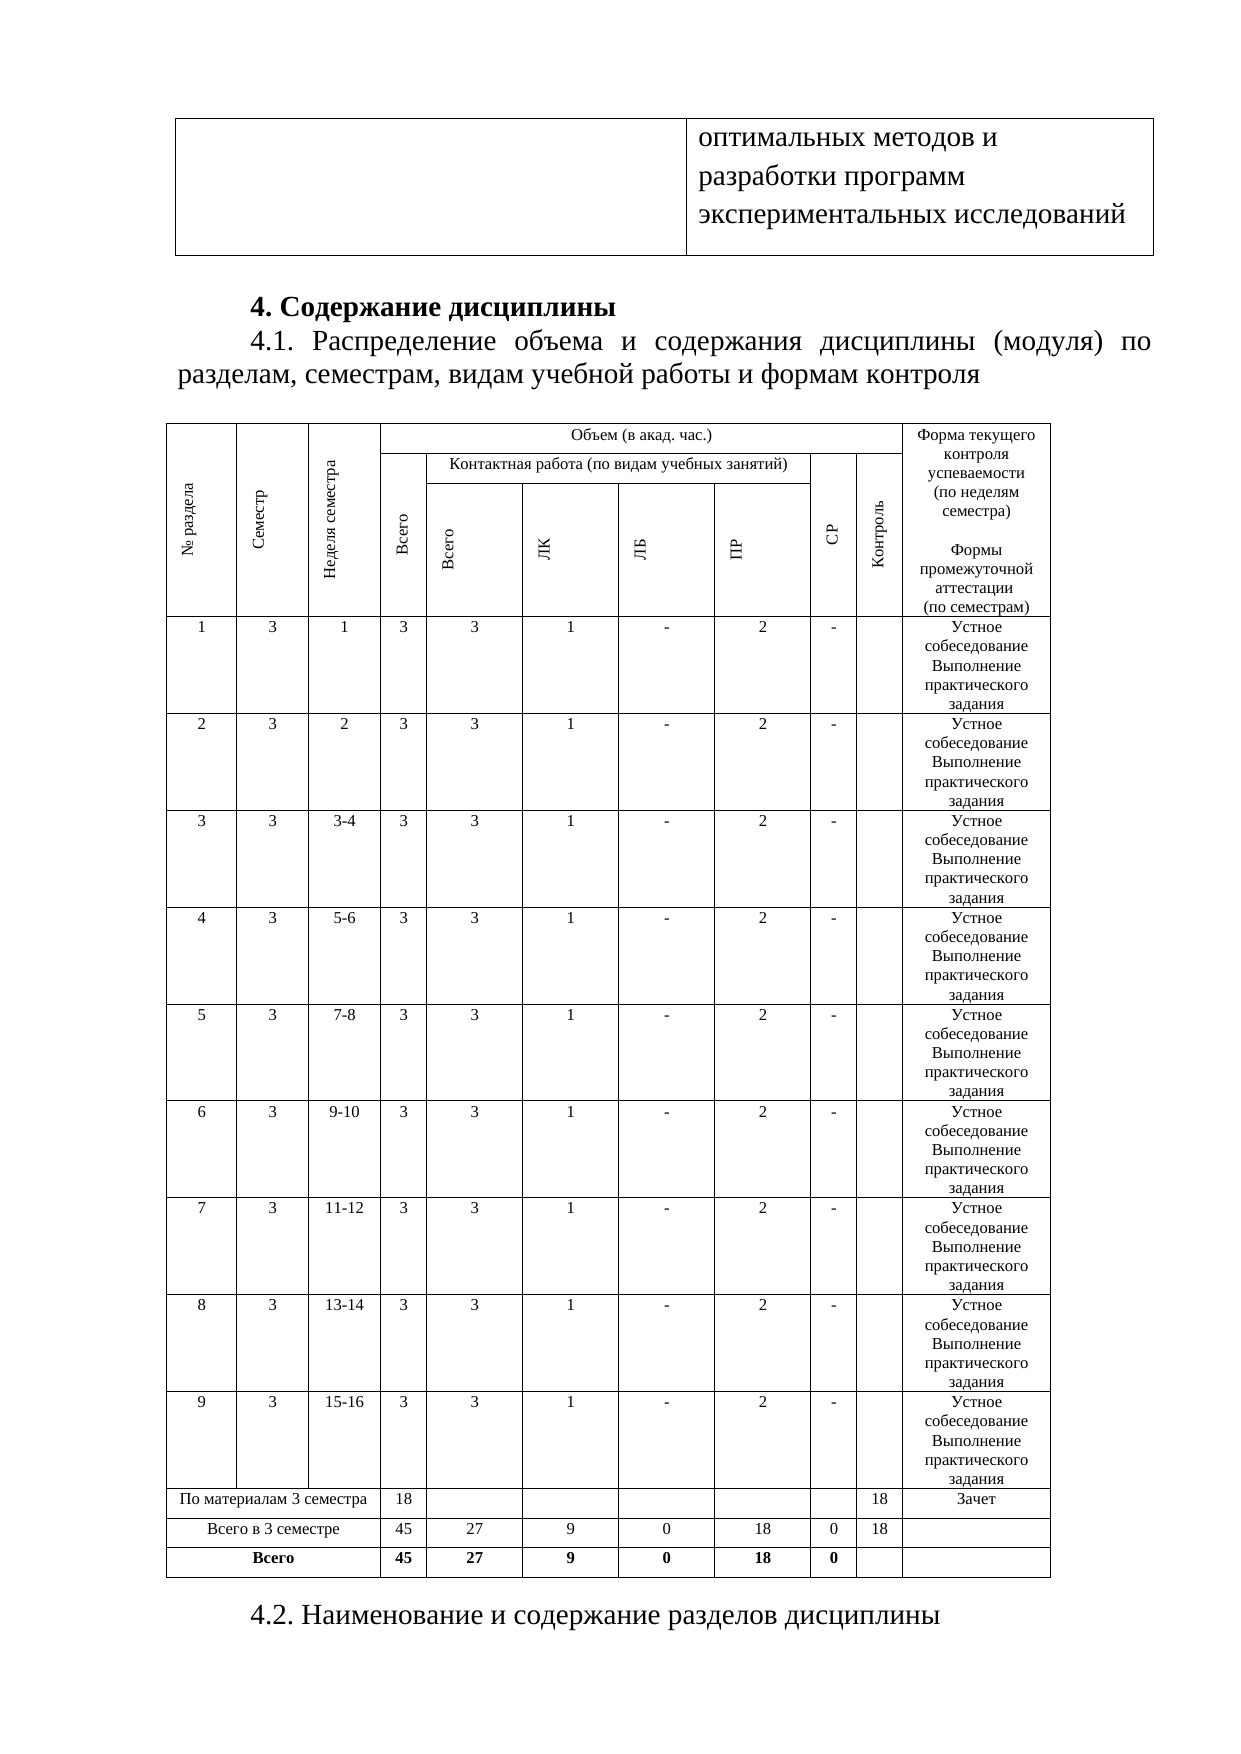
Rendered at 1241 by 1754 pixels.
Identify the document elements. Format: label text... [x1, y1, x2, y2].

table_cell 2 [715, 617, 810, 713]
table_cell - [619, 1295, 714, 1391]
table_cell 3 [237, 811, 308, 907]
table_cell [523, 1489, 618, 1517]
table_cell Контактная работа (по видам учебных занятий) [427, 454, 810, 483]
table_header Форма текущего контроля успеваемости (по неделям семестра) Формы промежуточной аттестации (по семестрам) [903, 424, 1050, 616]
table_cell 2 [715, 1295, 810, 1391]
table_cell 3 [427, 811, 522, 907]
table_cell Зачет [903, 1489, 1050, 1517]
table_cell 1 [523, 908, 618, 1003]
table_cell 1 [167, 617, 236, 713]
table_cell 3 [381, 1005, 426, 1100]
text 4.1. Распределение объема и содержания дисциплины (модуля) по разделам, семестрам, видам учебной работы и формам контроля [177, 323, 1152, 390]
table_cell 7 [167, 1198, 236, 1294]
table_cell [619, 1489, 714, 1517]
table_cell 3 [237, 714, 308, 810]
table_cell 1 [523, 811, 618, 907]
table_cell 15-16 [309, 1392, 380, 1488]
table_cell [857, 1101, 902, 1197]
table_cell 1 [523, 1392, 618, 1488]
table_cell 0 [811, 1519, 856, 1547]
table_cell - [811, 1005, 856, 1100]
table_cell 3 [427, 714, 522, 810]
table_cell - [811, 617, 856, 713]
table_cell 3 [381, 617, 426, 713]
table_cell 1 [309, 617, 380, 713]
table_cell 3 [237, 908, 308, 1003]
table_cell 3-4 [309, 811, 380, 907]
table_cell 3 [427, 1101, 522, 1197]
table_cell ПР [715, 484, 810, 616]
table_cell - [811, 811, 856, 907]
table_cell 18 [715, 1548, 810, 1577]
table_cell 3 [237, 1295, 308, 1391]
table_cell 2 [715, 811, 810, 907]
table_cell 11-12 [309, 1198, 380, 1294]
table_cell Устное собеседование Выполнение практического задания [903, 1295, 1050, 1391]
table_cell - [619, 1005, 714, 1100]
table_cell Устное собеседование Выполнение практического задания [903, 617, 1050, 713]
text 4. Содержание дисциплины [177, 289, 1152, 323]
table_cell 45 [381, 1548, 426, 1577]
table_cell 3 [237, 1101, 308, 1197]
table_cell - [619, 1392, 714, 1488]
table_cell 1 [523, 714, 618, 810]
table_cell ЛК [523, 484, 618, 616]
table_cell 18 [715, 1519, 810, 1547]
table_cell 45 [381, 1519, 426, 1547]
table_cell 5 [167, 1005, 236, 1100]
table_cell 5-6 [309, 908, 380, 1003]
table_cell 3 [427, 617, 522, 713]
table_cell 2 [715, 908, 810, 1003]
table_cell 2 [715, 1101, 810, 1197]
table_cell 1 [523, 1101, 618, 1197]
table_cell [857, 1295, 902, 1391]
table_cell 2 [309, 714, 380, 810]
table_cell Всего в 3 семестре [167, 1519, 380, 1547]
table_cell [857, 908, 902, 1003]
table_cell 3 [237, 617, 308, 713]
table_cell 3 [427, 1295, 522, 1391]
table_cell - [619, 1198, 714, 1294]
table_cell Устное собеседование Выполнение практического задания [903, 714, 1050, 810]
table_cell 18 [381, 1489, 426, 1517]
table_cell 0 [619, 1519, 714, 1547]
table_cell 2 [167, 714, 236, 810]
table_cell 9 [523, 1519, 618, 1547]
table_cell 3 [237, 1198, 308, 1294]
table_cell 0 [811, 1548, 856, 1577]
table_cell 3 [381, 714, 426, 810]
table_cell [857, 617, 902, 713]
table_cell - [811, 714, 856, 810]
table_cell 1 [523, 1005, 618, 1100]
table_cell 7-8 [309, 1005, 380, 1100]
table_cell - [811, 1198, 856, 1294]
table_cell ЛБ [619, 484, 714, 616]
table_cell - [619, 1101, 714, 1197]
table_cell [857, 1392, 902, 1488]
table_cell 3 [381, 1198, 426, 1294]
table_cell 3 [427, 1005, 522, 1100]
table_cell - [811, 1101, 856, 1197]
table_cell 3 [237, 1005, 308, 1100]
table_header Объем (в акад. час.) [381, 424, 902, 453]
table_cell [857, 1005, 902, 1100]
table_header Семестр [237, 424, 308, 616]
table_cell 3 [381, 908, 426, 1003]
table_header Неделя семестра [309, 424, 380, 616]
table_cell - [619, 908, 714, 1003]
table_cell 3 [427, 1392, 522, 1488]
table_cell - [619, 617, 714, 713]
table_cell 9 [523, 1548, 618, 1577]
table_cell [715, 1489, 810, 1517]
table_cell По материалам 3 семестра [167, 1489, 380, 1517]
table_cell 8 [167, 1295, 236, 1391]
table_cell - [619, 714, 714, 810]
table_cell [857, 1548, 902, 1577]
table_cell Устное собеседование Выполнение практического задания [903, 1392, 1050, 1488]
table_cell Контроль [857, 454, 902, 616]
table_cell 6 [167, 1101, 236, 1197]
table_cell [427, 1489, 522, 1517]
table_cell 13-14 [309, 1295, 380, 1391]
table_cell 3 [167, 811, 236, 907]
table_cell Устное собеседование Выполнение практического задания [903, 811, 1050, 907]
table_cell [857, 811, 902, 907]
table_cell 0 [619, 1548, 714, 1577]
table_cell 3 [381, 1392, 426, 1488]
table_cell 3 [427, 1198, 522, 1294]
table_cell Всего [167, 1548, 380, 1577]
table_cell 27 [427, 1519, 522, 1547]
table_cell 3 [237, 1392, 308, 1488]
table_cell 2 [715, 1005, 810, 1100]
table_cell - [811, 1295, 856, 1391]
table_cell Устное собеседование Выполнение практического задания [903, 908, 1050, 1003]
table_cell 1 [523, 1198, 618, 1294]
table_cell 1 [523, 1295, 618, 1391]
table_cell Устное собеседование Выполнение практического задания [903, 1101, 1050, 1197]
table_cell - [619, 811, 714, 907]
table_cell 3 [381, 811, 426, 907]
table_cell Устное собеседование Выполнение практического задания [903, 1005, 1050, 1100]
table_header № раздела [167, 424, 236, 616]
table_cell 2 [715, 714, 810, 810]
table_cell 3 [381, 1295, 426, 1391]
table_cell Устное собеседование Выполнение практического задания [903, 1198, 1050, 1294]
table_cell 2 [715, 1198, 810, 1294]
table_cell Всего [427, 484, 522, 616]
table_cell 1 [523, 617, 618, 713]
table_cell СР [811, 454, 856, 616]
table_cell [903, 1519, 1050, 1547]
table_cell 4 [167, 908, 236, 1003]
table_cell 2 [715, 1392, 810, 1488]
table_cell - [811, 1392, 856, 1488]
table_cell 9 [167, 1392, 236, 1488]
text 4.2. Наименование и содержание разделов дисциплины [177, 1597, 1152, 1631]
table_cell 3 [427, 908, 522, 1003]
table_cell 18 [857, 1519, 902, 1547]
table_cell 18 [857, 1489, 902, 1517]
table_cell [903, 1548, 1050, 1577]
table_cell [687, 119, 1153, 254]
table_cell [857, 714, 902, 810]
table_cell [811, 1489, 856, 1517]
table_cell 3 [381, 1101, 426, 1197]
table_cell 9-10 [309, 1101, 380, 1197]
table_cell - [811, 908, 856, 1003]
table_cell 27 [427, 1548, 522, 1577]
table_cell Всего [381, 454, 426, 616]
table_cell [857, 1198, 902, 1294]
